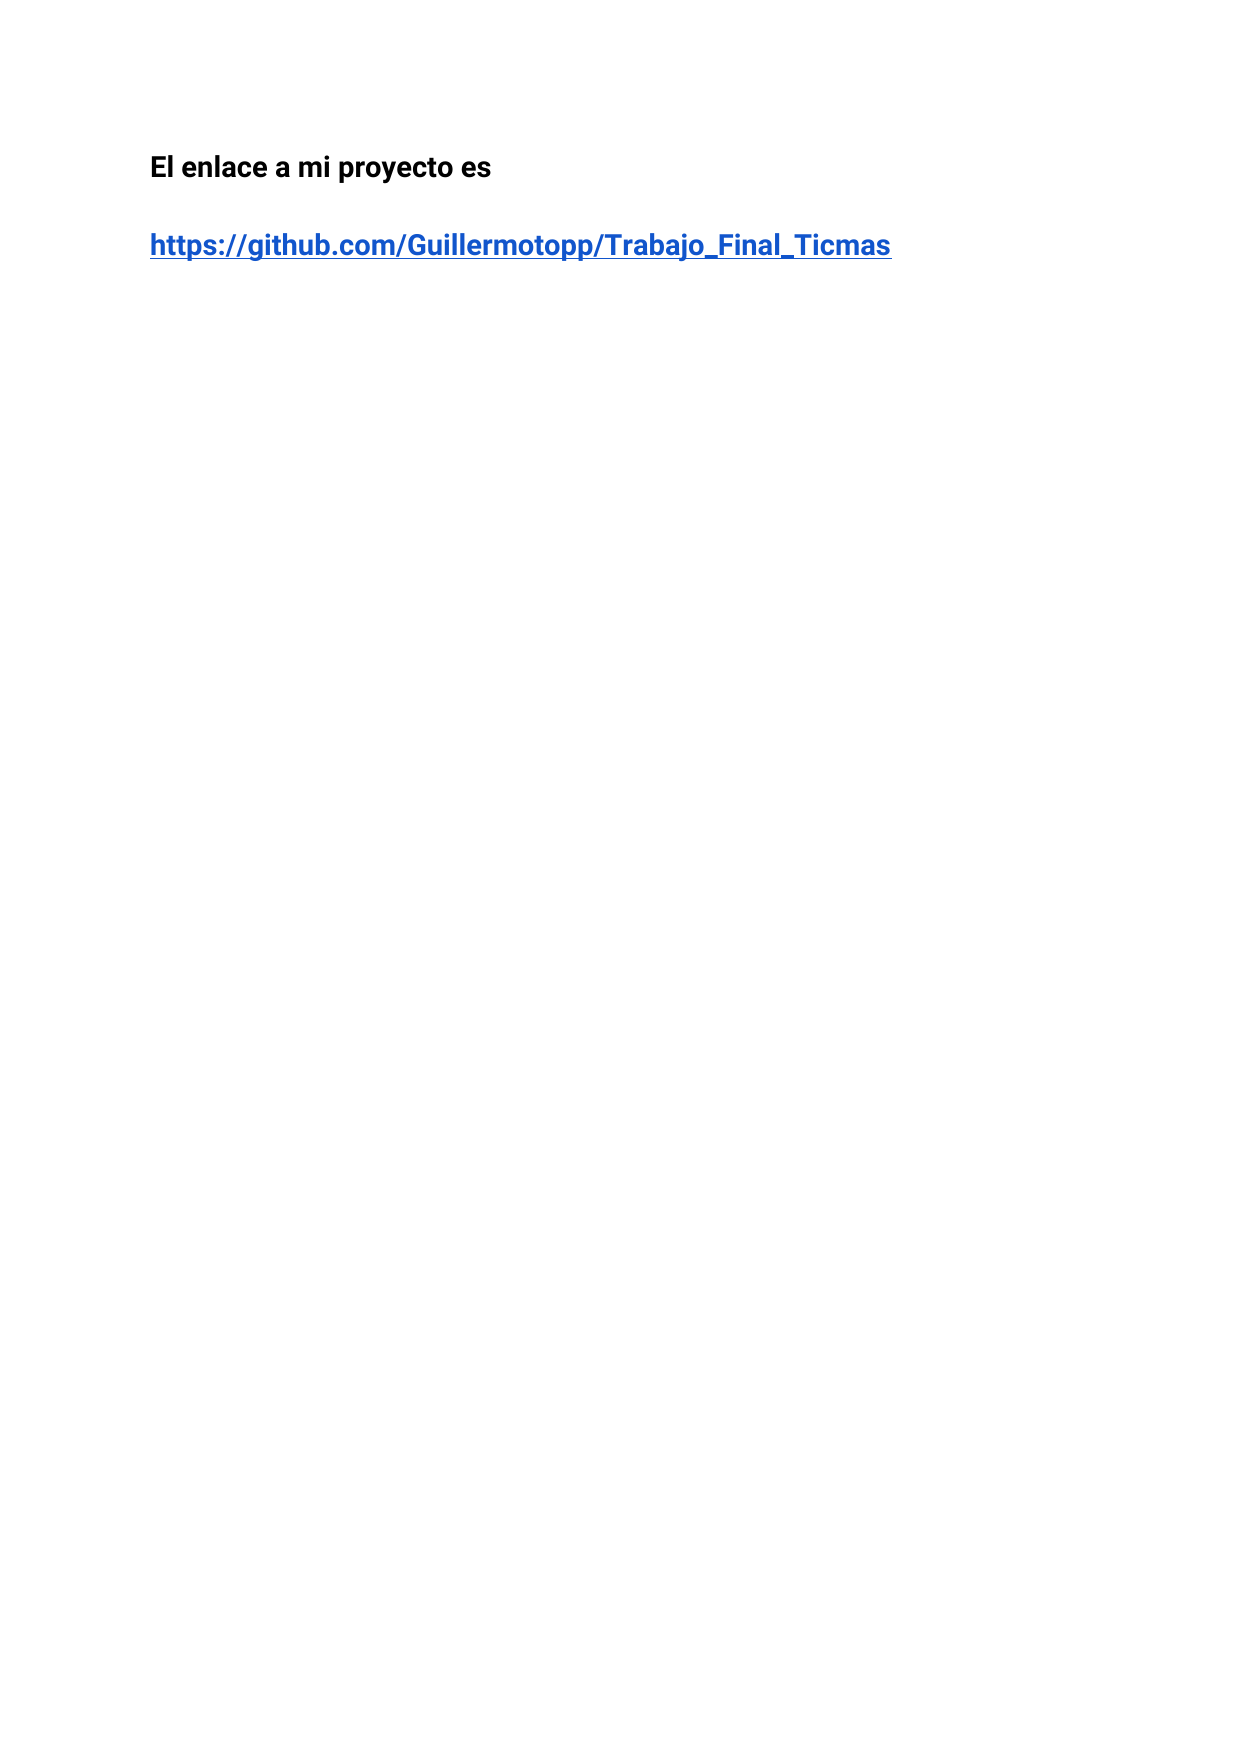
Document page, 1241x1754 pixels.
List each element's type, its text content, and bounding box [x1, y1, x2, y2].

text https://github.com/Guillermotopp/Trabajo_Final_Ticmas [150, 228, 1090, 263]
text El enlace a mi proyecto es [150, 150, 1090, 184]
